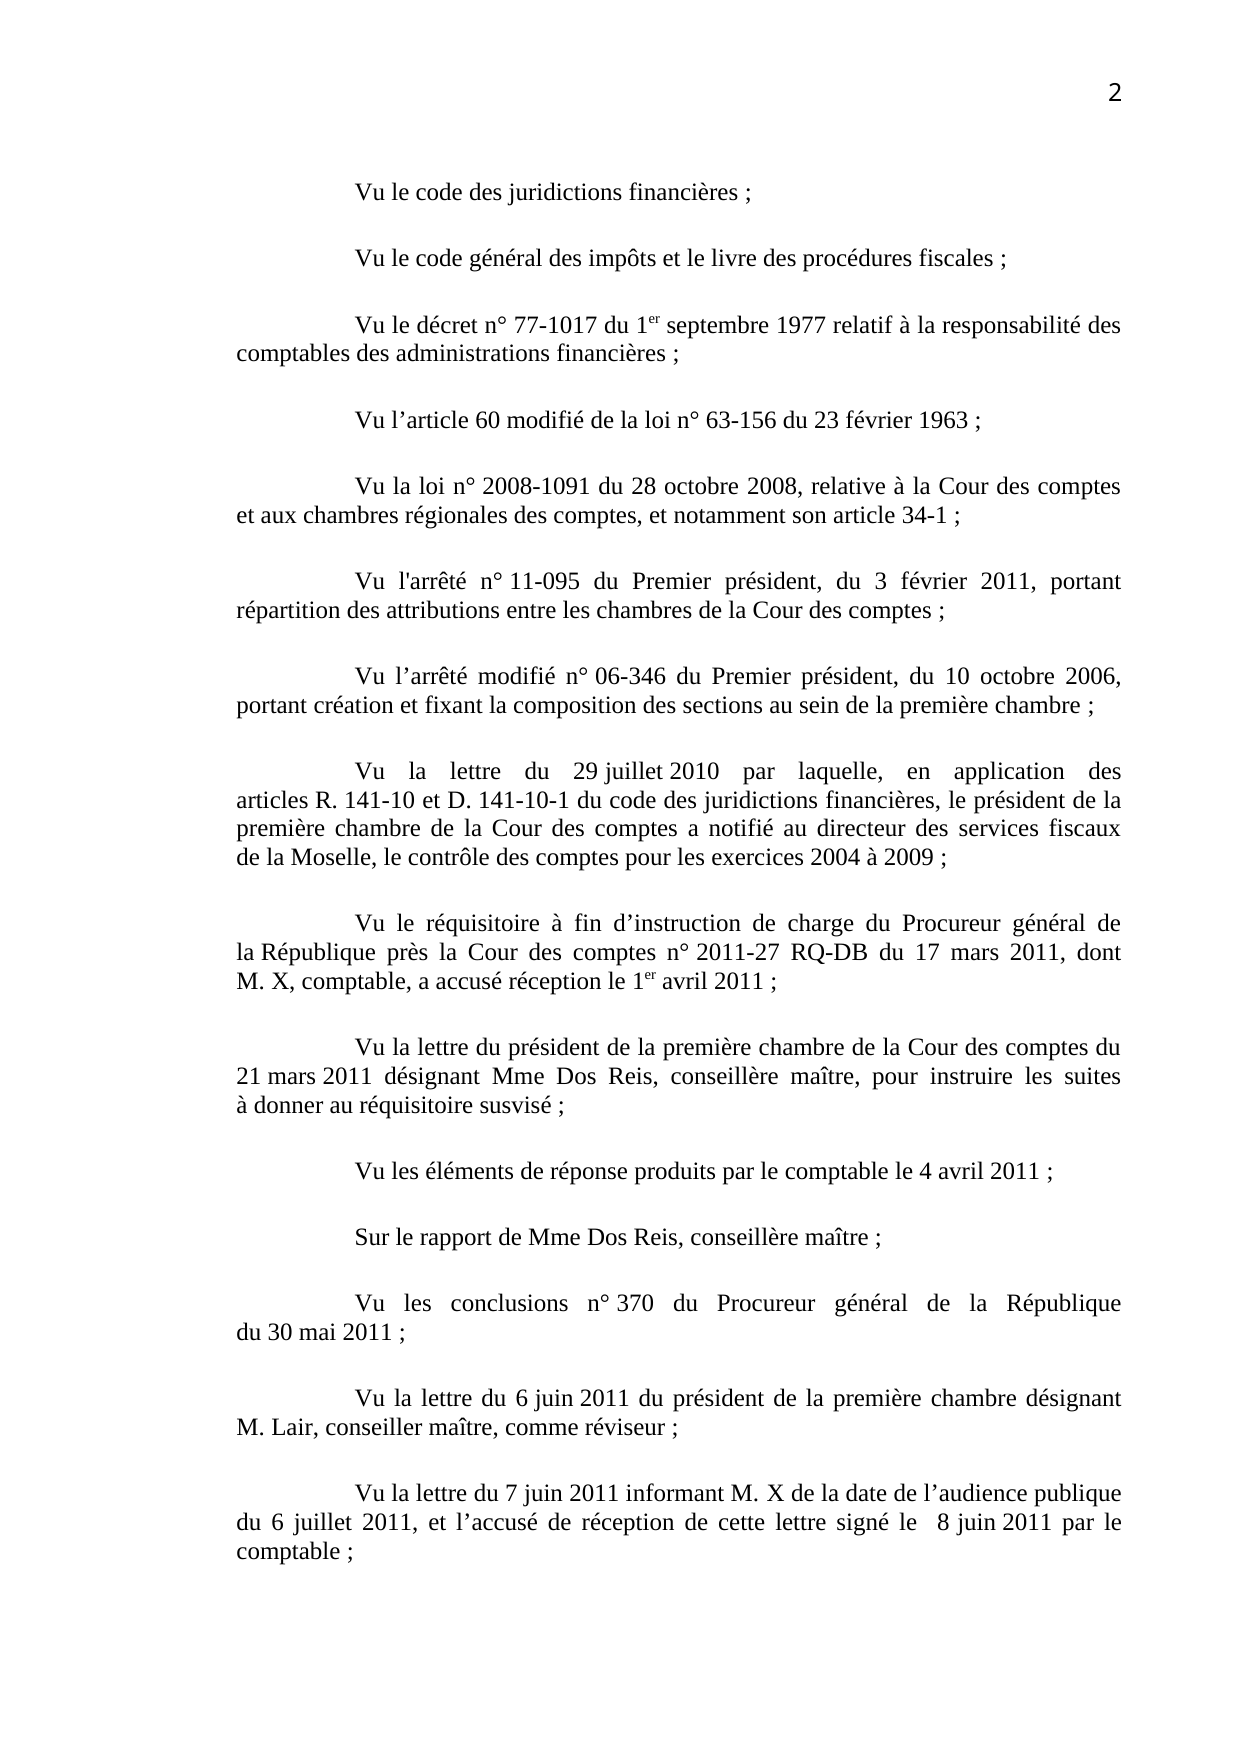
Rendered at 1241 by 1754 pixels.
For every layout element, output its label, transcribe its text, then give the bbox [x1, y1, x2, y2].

text Vu l'arrêté n° 11-095 du Premier président, du 3 février 2011, portant répartition des attributions entre les chambres de la Cour des comptes ; [236, 566, 1122, 623]
text Vu l’article 60 modifié de la loi n° 63-156 du 23 février 1963 ; [236, 405, 1122, 433]
text Vu le code des juridictions financières ; [236, 177, 1122, 206]
text Vu la lettre du 7 juin 2011 informant M. X de la date de l’audience publique du 6 juillet 2011, et l’accusé de réception de cette lettre signé le 8 juin 2011 par le comptable ; [236, 1478, 1122, 1565]
text Vu la lettre du président de la première chambre de la Cour des comptes du 21 mars 2011 désignant Mme Dos Reis, conseillère maître, pour instruire les suites à donner au réquisitoire susvisé ; [236, 1032, 1122, 1118]
text Vu les conclusions n° 370 du Procureur général de la République du 30 mai 2011 ; [236, 1288, 1122, 1346]
text Vu le réquisitoire à fin d’instruction de charge du Procureur général de la République près la Cour des comptes n° 2011-27 RQ-DB du 17 mars 2011, dont M. X, comptable, a accusé réception le 1er avril 2011 ; [236, 908, 1122, 995]
text Vu le code général des impôts et le livre des procédures fiscales ; [236, 243, 1122, 272]
text Vu la lettre du 29 juillet 2010 par laquelle, en application des articles R. 141-10 et D. 141-10-1 du code des juridictions financières, le président de la première chambre de la Cour des comptes a notifié au directeur des services fiscaux de la Moselle, le contrôle des comptes pour les exercices 2004 à 2009 ; [236, 756, 1122, 871]
text Vu la loi n° 2008-1091 du 28 octobre 2008, relative à la Cour des comptes et aux chambres régionales des comptes, et notamment son article 34-1 ; [236, 471, 1122, 528]
text Vu l’arrêté modifié n° 06-346 du Premier président, du 10 octobre 2006, portant création et fixant la composition des sections au sein de la première chambre ; [236, 661, 1122, 718]
text Vu les éléments de réponse produits par le comptable le 4 avril 2011 ; [236, 1156, 1122, 1185]
text Vu le décret n° 77-1017 du 1er septembre 1977 relatif à la responsabilité des comptables des administrations financières ; [236, 310, 1122, 367]
text Sur le rapport de Mme Dos Reis, conseillère maître ; [236, 1222, 1122, 1251]
text Vu la lettre du 6 juin 2011 du président de la première chambre désignant M. Lair, conseiller maître, comme réviseur ; [236, 1383, 1122, 1441]
